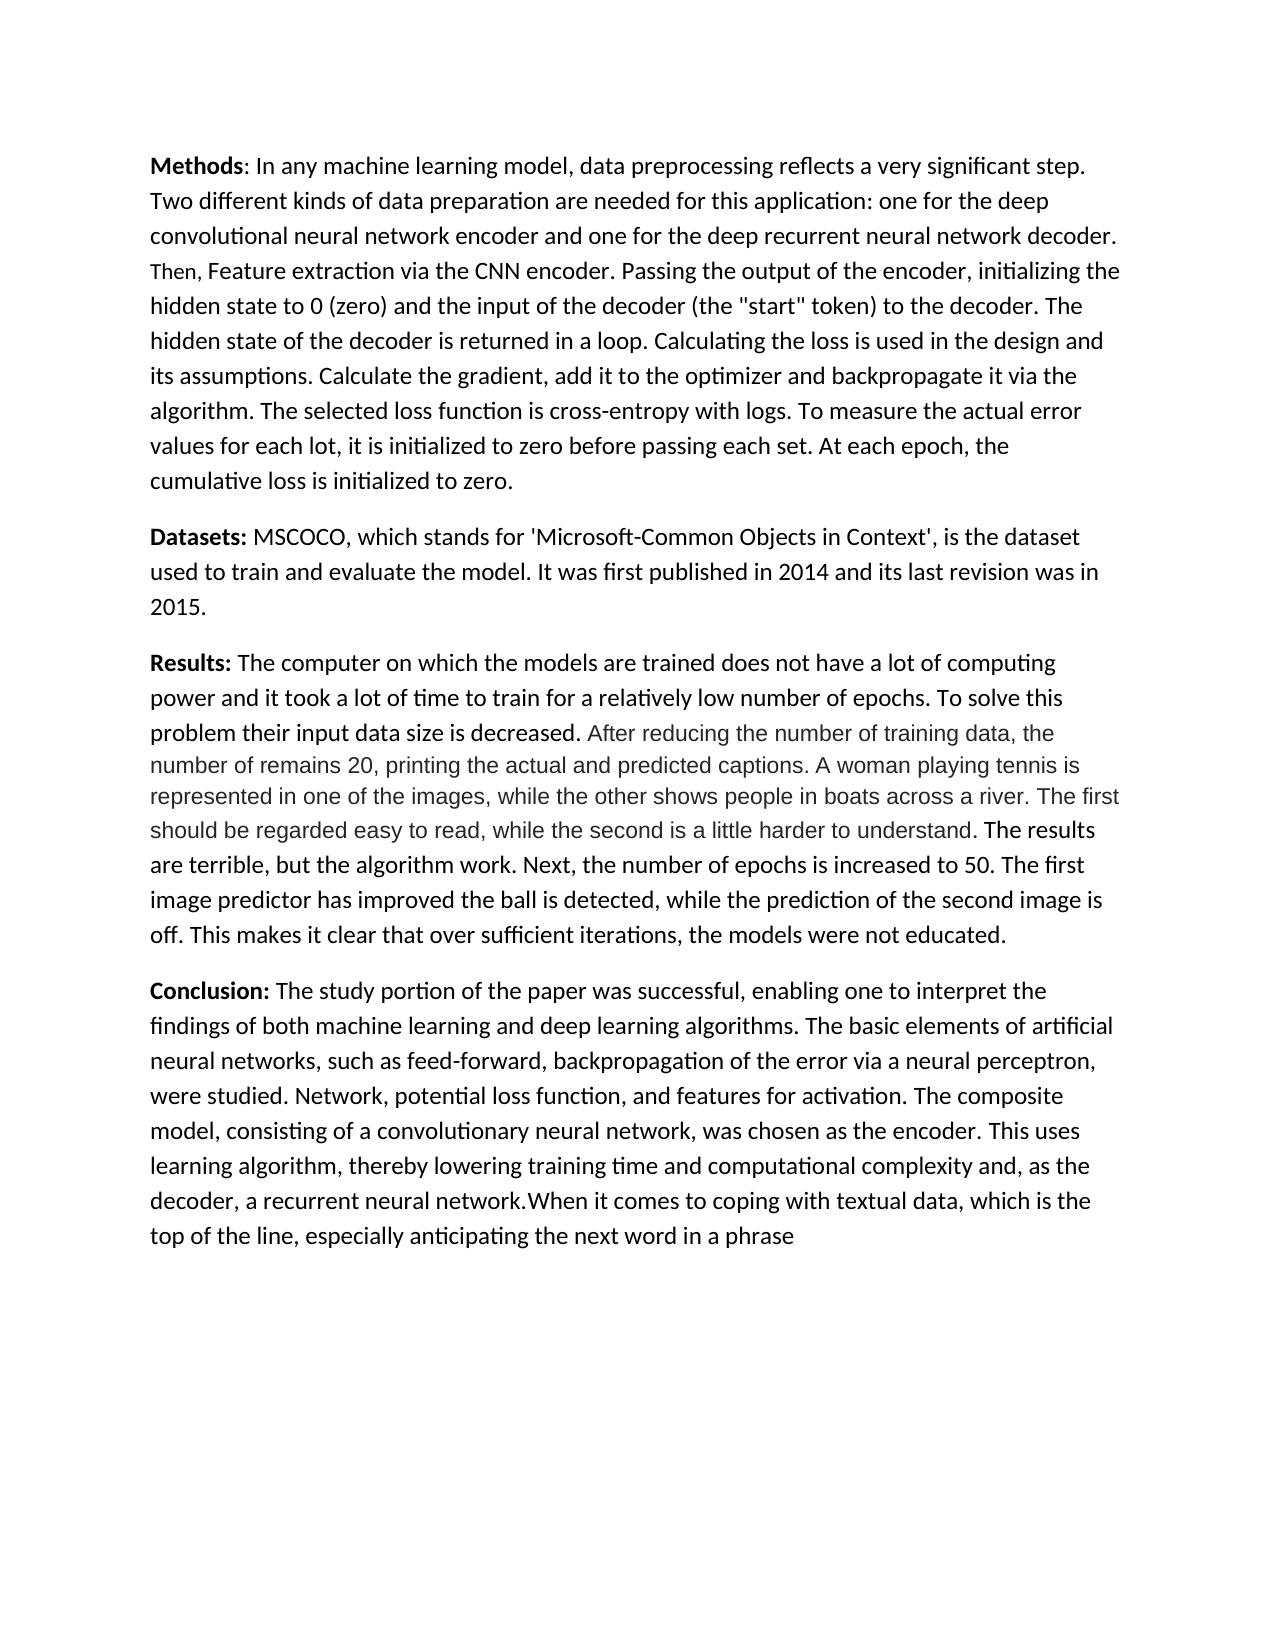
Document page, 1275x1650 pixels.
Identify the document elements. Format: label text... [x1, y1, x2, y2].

text Conclusion: The study portion of the paper was successful, enabling one to interpret the findings of both machine learning and deep learning algorithms. The basic elements of artificial neural networks, such as feed-forward, backpropagation of the error via a neural perceptron, were studied. Network, potential loss function, and features for activation. The composite model, consisting of a convolutionary neural network, was chosen as the encoder. This uses learning algorithm, thereby lowering training time and computational complexity and, as the decoder, a recurrent neural network.When it comes to coping with textual data, which is the top of the line, especially anticipating the next word in a phrase [150, 975, 1125, 1250]
text Methods: In any machine learning model, data preprocessing reflects a very significant step. Two different kinds of data preparation are needed for this application: one for the deep convolutional neural network encoder and one for the deep recurrent neural network decoder. Then, Feature extraction via the CNN encoder. Passing the output of the encoder, initializing the hidden state to 0 (zero) and the input of the decoder (the "start" token) to the decoder. The hidden state of the decoder is returned in a loop. Calculating the loss is used in the design and its assumptions. Calculate the gradient, add it to the optimizer and backpropagate it via the algorithm. The selected loss function is cross-entropy with logs. To measure the actual error values for each lot, it is initialized to zero before passing each set. At each epoch, the cumulative loss is initialized to zero. [150, 150, 1125, 496]
text Results: The computer on which the models are trained does not have a lot of computing power and it took a lot of time to train for a relatively low number of epochs. To solve this problem their input data size is decreased. After reducing the number of training data, the number of remains 20, printing the actual and predicted captions. A woman playing tennis is represented in one of the images, while the other shows people in boats across a river. The first should be regarded easy to read, while the second is a little harder to understand. The results are terrible, but the algorithm work. Next, the number of epochs is increased to 50. The first image predictor has improved the ball is detected, while the prediction of the second image is off. This makes it clear that over sufficient iterations, the models were not educated. [150, 647, 1125, 949]
text Datasets: MSCOCO, which stands for 'Microsoft-Common Objects in Context', is the dataset used to train and evaluate the model. It was first published in 2014 and its last revision was in 2015. [150, 521, 1125, 621]
